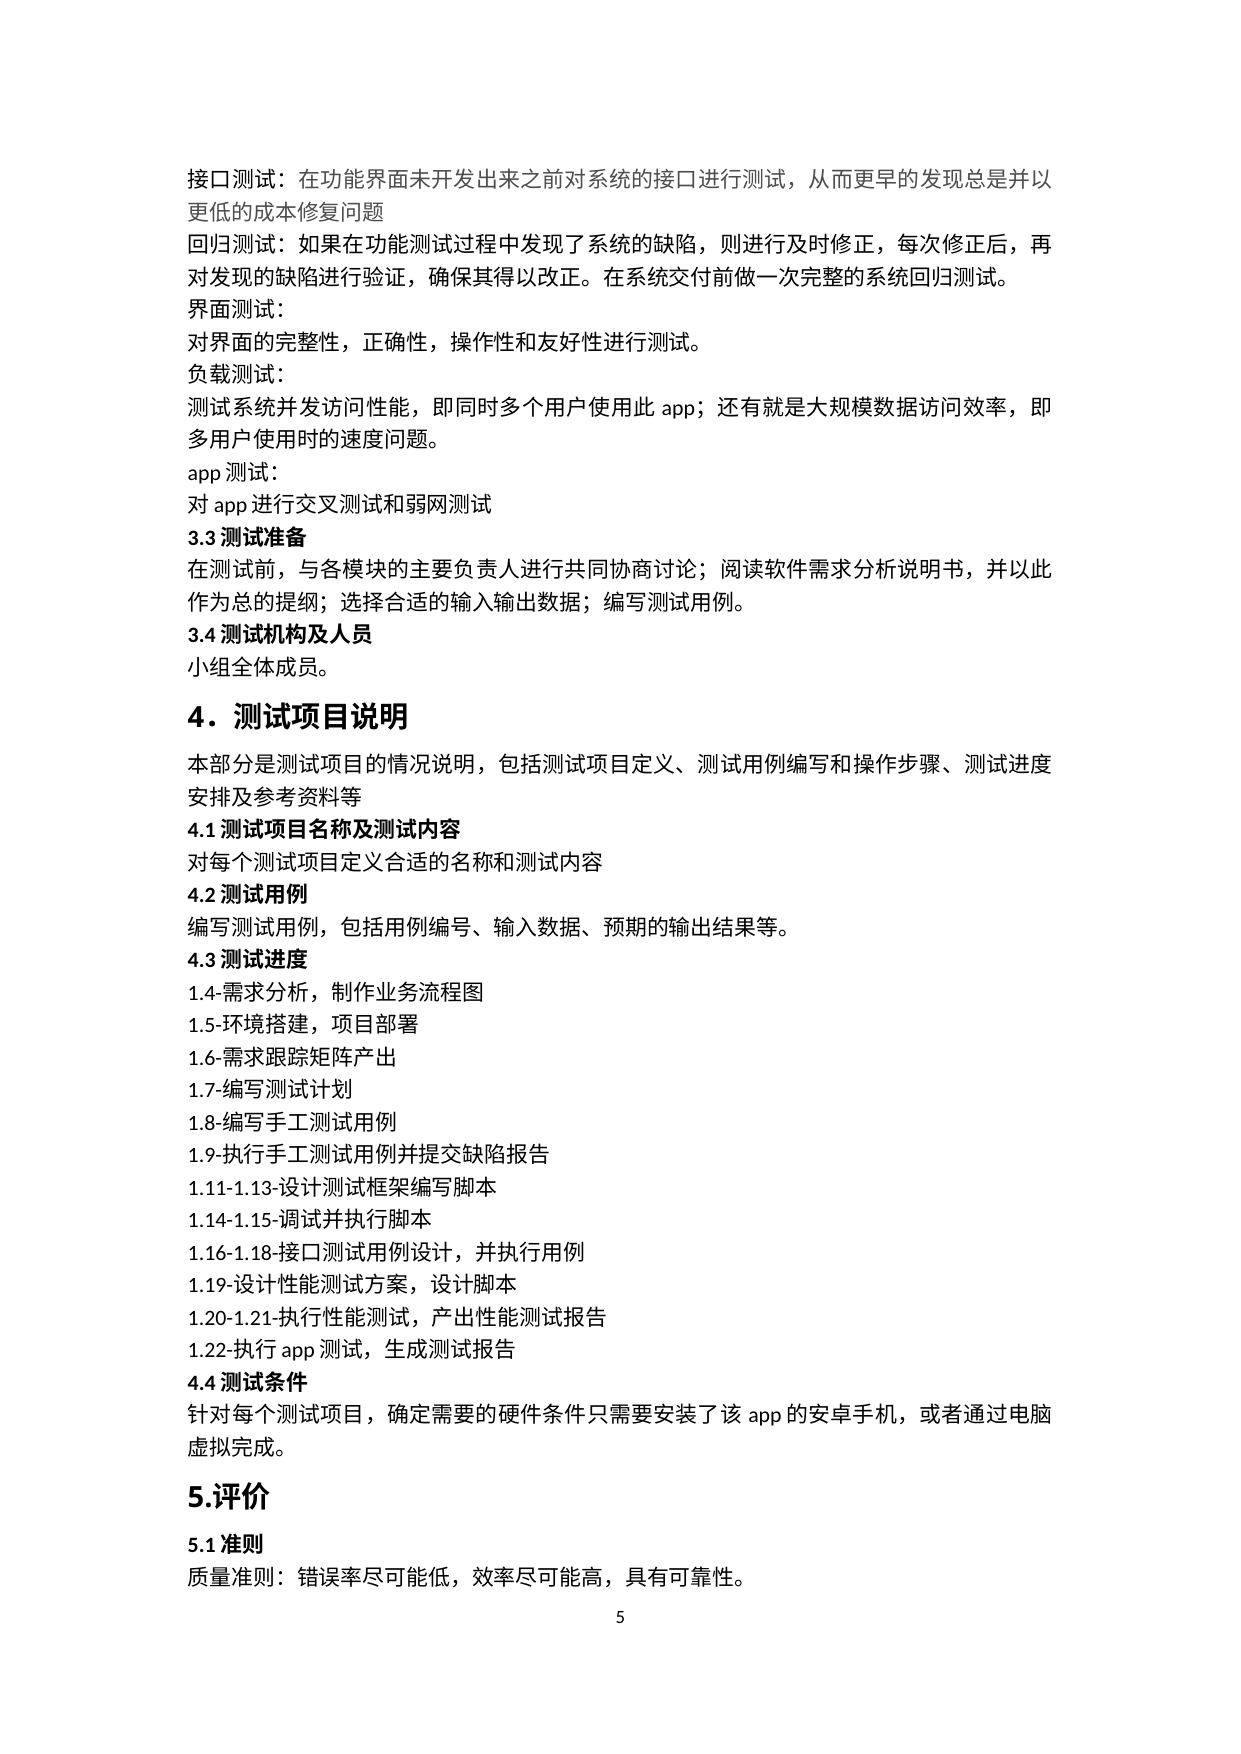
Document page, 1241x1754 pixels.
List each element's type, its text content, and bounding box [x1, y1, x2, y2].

text 1.9-执行手工测试用例并提交缺陷报告 [187, 1137, 1053, 1169]
text 4.1 测试项目名称及测试内容 [187, 812, 1053, 844]
text 针对每个测试项目，确定需要的硬件条件只需要安装了该app的安卓手机，或者通过电脑虚拟完成。 [187, 1397, 1053, 1462]
text 编写测试用例，包括用例编号、输入数据、预期的输出结果等。 [187, 909, 1053, 942]
text app测试： [187, 454, 1053, 487]
text 界面测试： [187, 292, 1053, 324]
text 1.19-设计性能测试方案，设计脚本 [187, 1267, 1053, 1299]
text 对界面的完整性，正确性，操作性和友好性进行测试。 [187, 324, 1053, 357]
text 5.评价 [187, 1462, 1053, 1527]
text 测试系统并发访问性能，即同时多个用户使用此app；还有就是大规模数据访问效率，即多用户使用时的速度问题。 [187, 389, 1053, 454]
text 对app进行交叉测试和弱网测试 [187, 487, 1053, 519]
text 3.4测试机构及人员 [187, 617, 1053, 649]
text 1.5-环境搭建，项目部署 [187, 1007, 1053, 1039]
text 接口测试：在功能界面未开发出来之前对系统的接口进行测试，从而更早的发现总是并以更低的成本修复问题 [187, 162, 1053, 227]
text 1.7-编写测试计划 [187, 1072, 1053, 1104]
text 1.8-编写手工测试用例 [187, 1104, 1053, 1137]
text 1.22-执行app测试，生成测试报告 [187, 1332, 1053, 1364]
text 质量准则：错误率尽可能低，效率尽可能高，具有可靠性。 [187, 1559, 1053, 1592]
text 小组全体成员。 [187, 649, 1053, 682]
text 4.4 测试条件 [187, 1364, 1053, 1397]
text 4．测试项目说明 [187, 682, 1053, 747]
text 5.1准则 [187, 1527, 1053, 1559]
text 回归测试：如果在功能测试过程中发现了系统的缺陷，则进行及时修正，每次修正后，再对发现的缺陷进行验证，确保其得以改正。在系统交付前做一次完整的系统回归测试。 [187, 227, 1053, 292]
text 1.14-1.15-调试并执行脚本 [187, 1202, 1053, 1234]
text 3.3测试准备 [187, 519, 1053, 552]
text 1.20-1.21-执行性能测试，产出性能测试报告 [187, 1299, 1053, 1332]
text 1.16-1.18-接口测试用例设计，并执行用例 [187, 1234, 1053, 1267]
text 1.4-需求分析，制作业务流程图 [187, 974, 1053, 1007]
text 在测试前，与各模块的主要负责人进行共同协商讨论；阅读软件需求分析说明书，并以此作为总的提纲；选择合适的输入输出数据；编写测试用例。 [187, 552, 1053, 617]
text 负载测试： [187, 357, 1053, 389]
text 对每个测试项目定义合适的名称和测试内容 [187, 844, 1053, 877]
text 本部分是测试项目的情况说明，包括测试项目定义、测试用例编写和操作步骤、测试进度安排及参考资料等 [187, 747, 1053, 812]
text 1.11-1.13-设计测试框架编写脚本 [187, 1169, 1053, 1202]
text 4.3 测试进度 [187, 942, 1053, 974]
text 4.2 测试用例 [187, 877, 1053, 909]
text 1.6-需求跟踪矩阵产出 [187, 1039, 1053, 1072]
